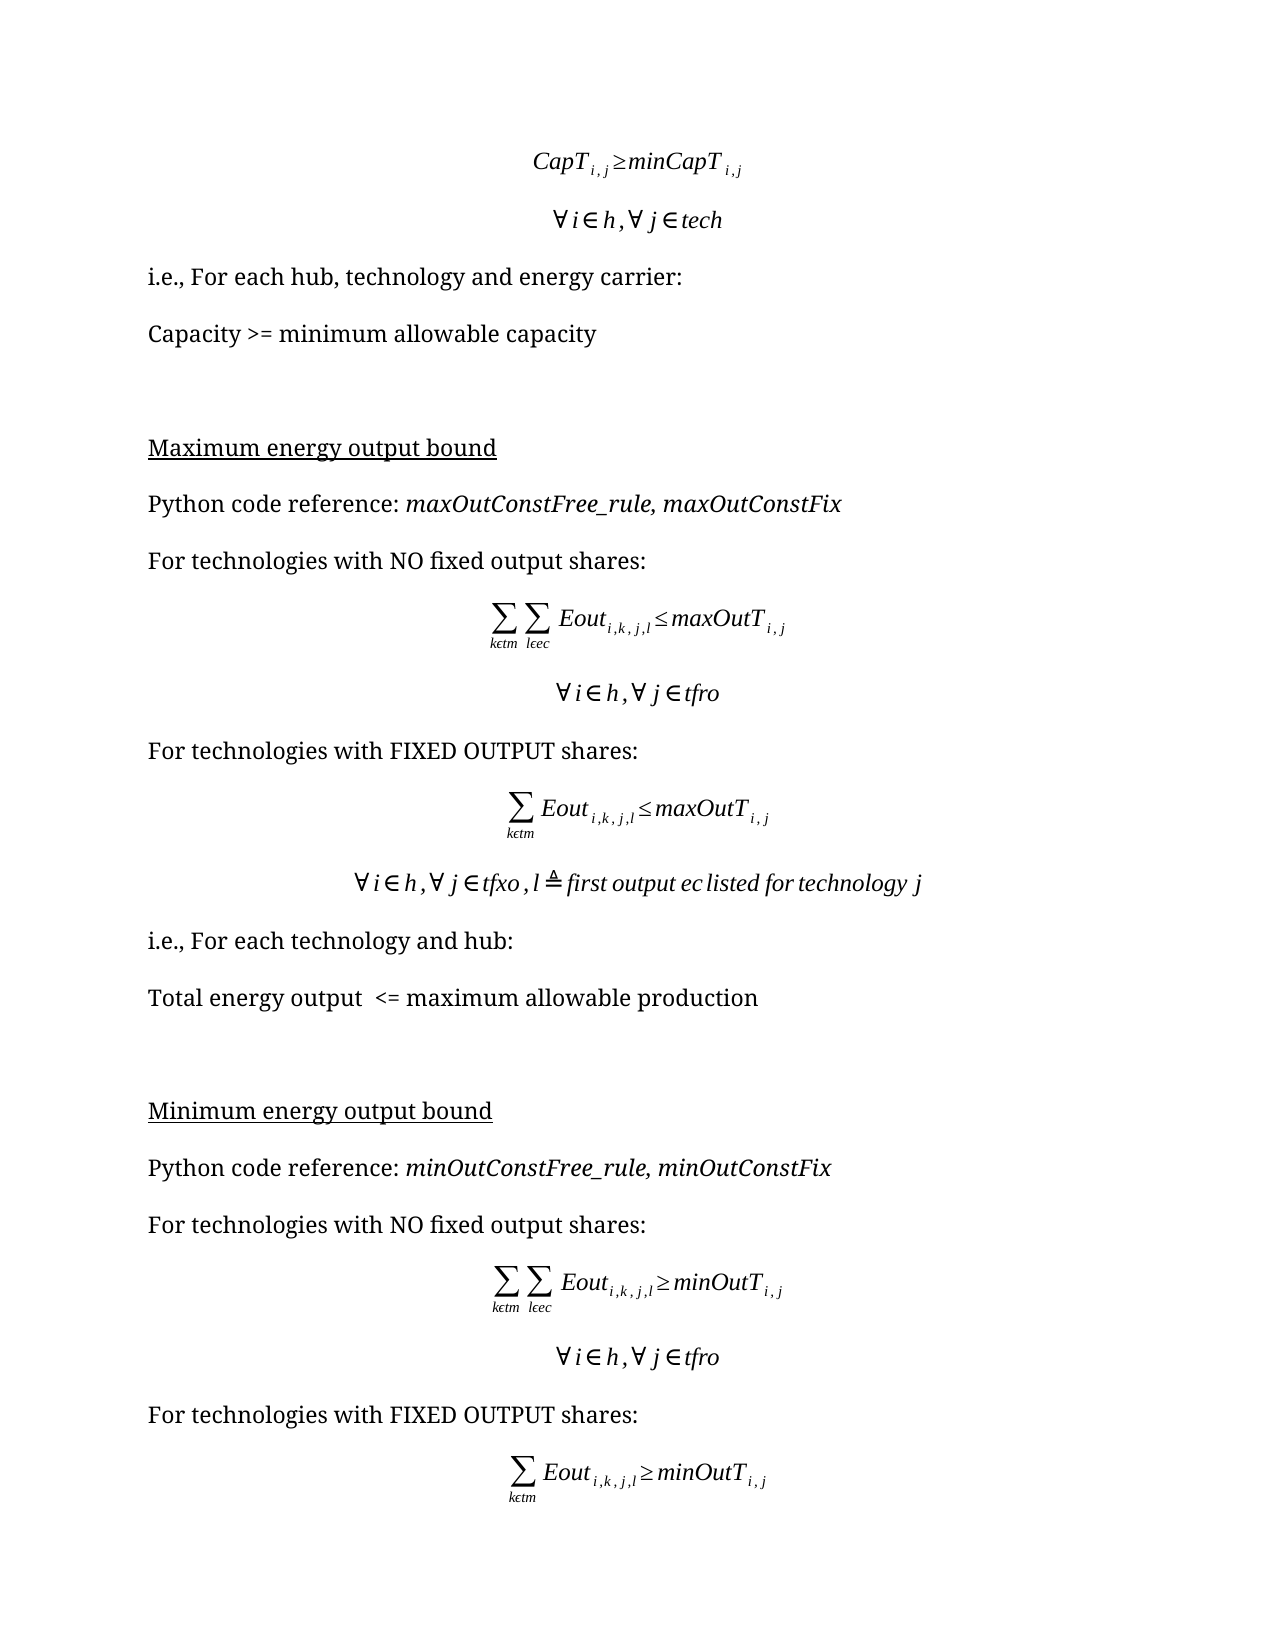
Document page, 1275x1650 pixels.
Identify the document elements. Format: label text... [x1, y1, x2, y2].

text For technologies with FIXED OUTPUT shares: [148, 735, 1127, 766]
text i.e., For each hub, technology and energy carrier: [148, 261, 1127, 292]
text Python code reference: maxOutConstFree_rule, maxOutConstFix [148, 488, 1127, 519]
text i.e., For each technology and hub: [148, 925, 1127, 956]
text Total energy output <= maximum allowable production [148, 982, 1127, 1013]
text Capacity >= minimum allowable capacity [148, 318, 1127, 349]
text Maximum energy output bound [148, 432, 1127, 463]
text For technologies with NO fixed output shares: [148, 545, 1127, 576]
text For technologies with FIXED OUTPUT shares: [148, 1399, 1127, 1430]
text Python code reference: minOutConstFree_rule, minOutConstFix [148, 1152, 1127, 1183]
text For technologies with NO fixed output shares: [148, 1209, 1127, 1240]
text Minimum energy output bound [148, 1095, 1127, 1126]
